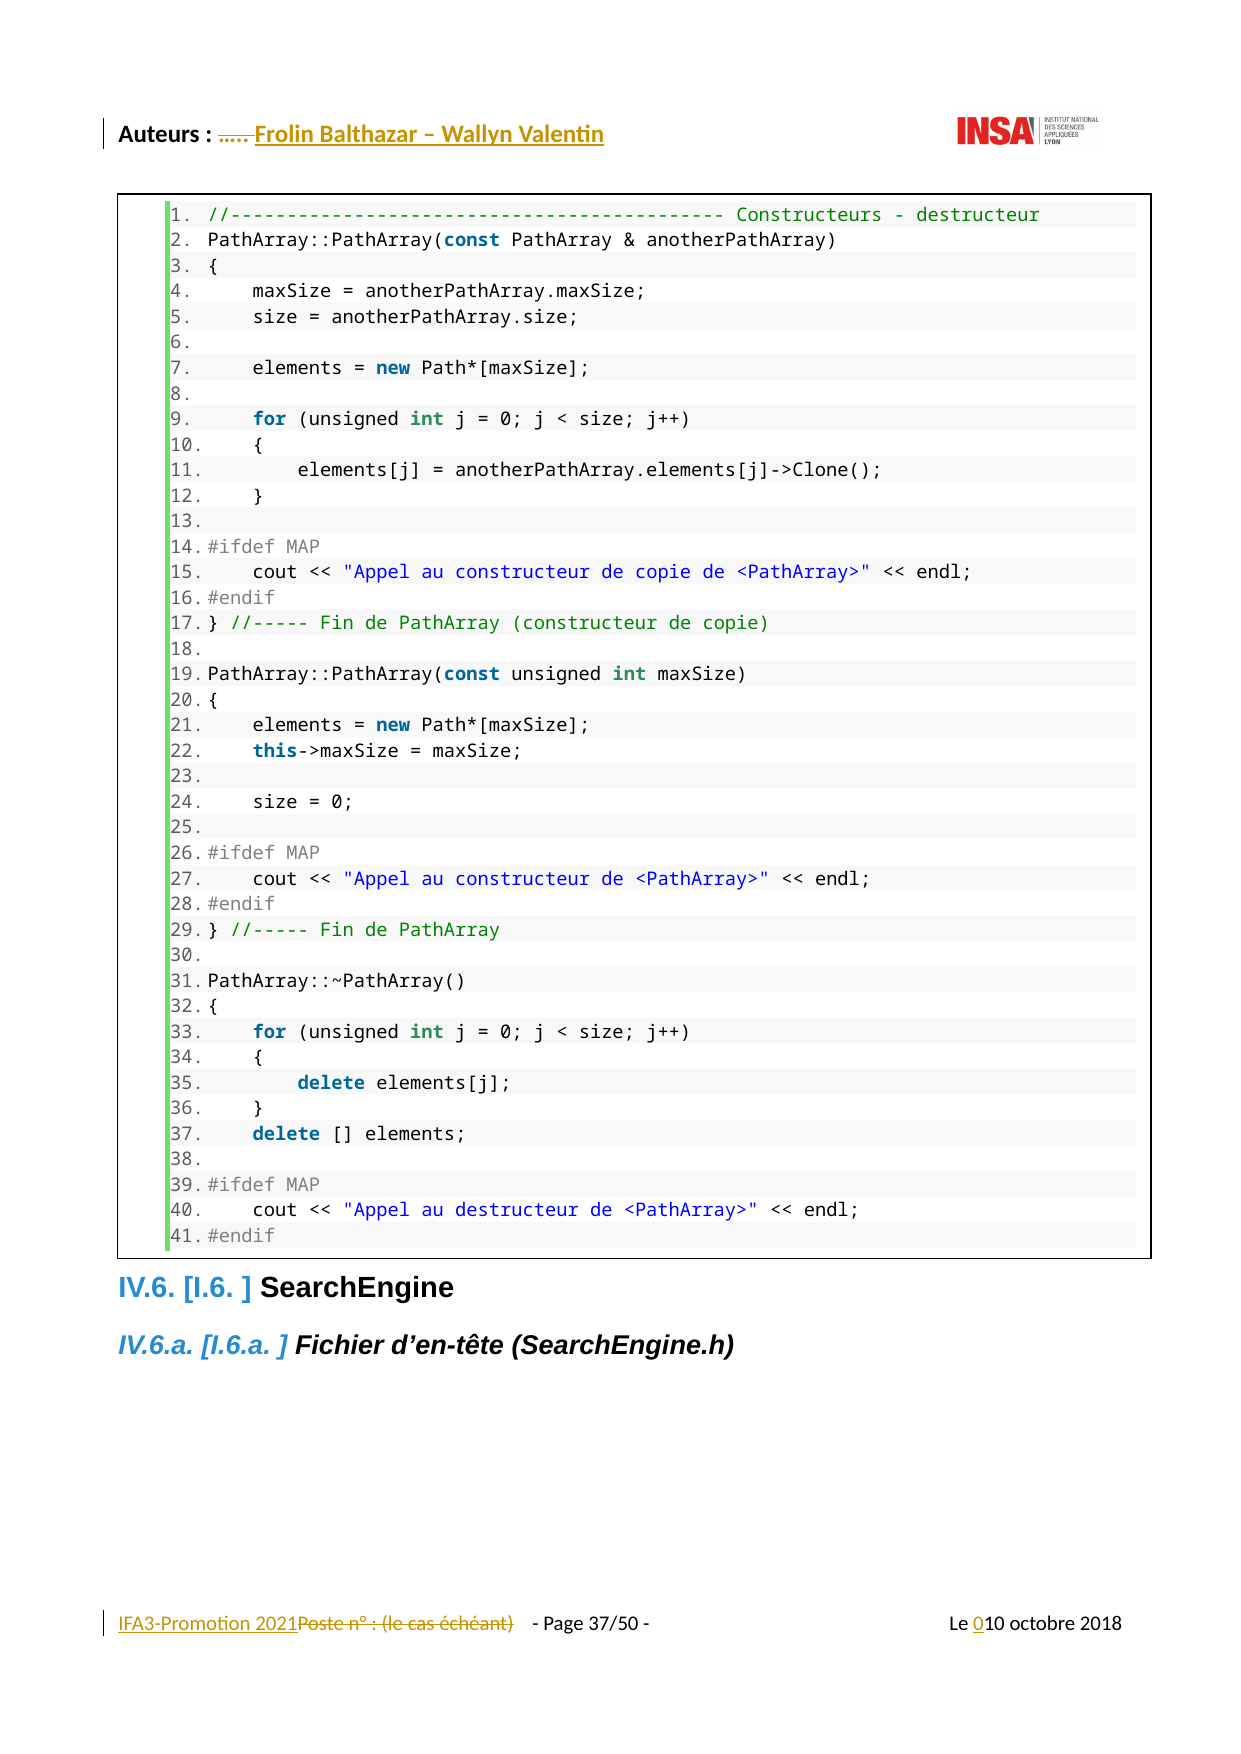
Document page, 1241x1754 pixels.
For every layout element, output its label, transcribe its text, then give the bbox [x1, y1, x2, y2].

text Fichier d’en-tête (SearchEngine.h) [118, 1329, 1122, 1360]
list SearchEngine [118, 1259, 1122, 1304]
picture [952, 106, 1101, 153]
